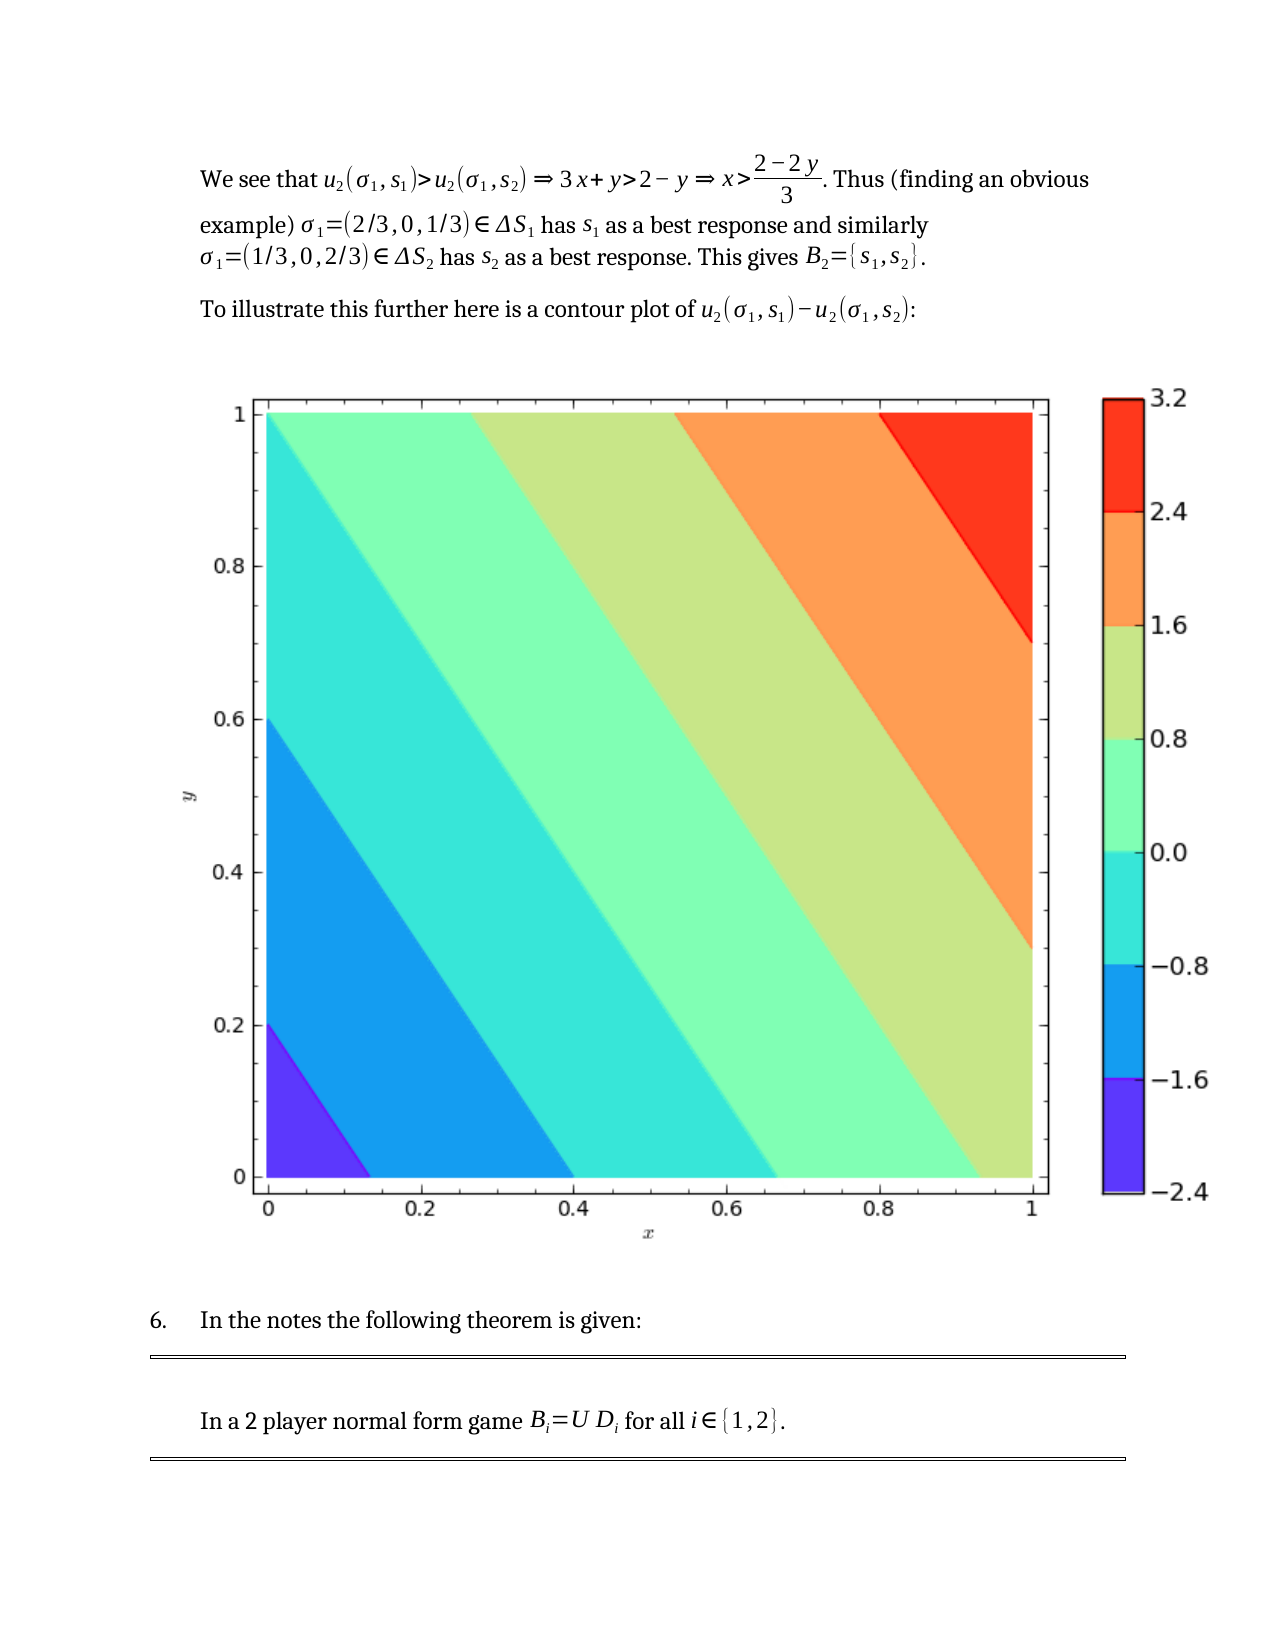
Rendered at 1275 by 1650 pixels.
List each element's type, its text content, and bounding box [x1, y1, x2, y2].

list In a 2 player normal form game for all . [150, 1405, 1125, 1437]
list In the notes the following theorem is given: [150, 1306, 1125, 1335]
picture [168, 375, 1223, 1257]
list To illustrate this further here is a contour plot of : [150, 294, 1125, 326]
list We see that . Thus (finding an obvious example) has as a best response and similarly has as a best response. This gives . [150, 150, 1125, 273]
